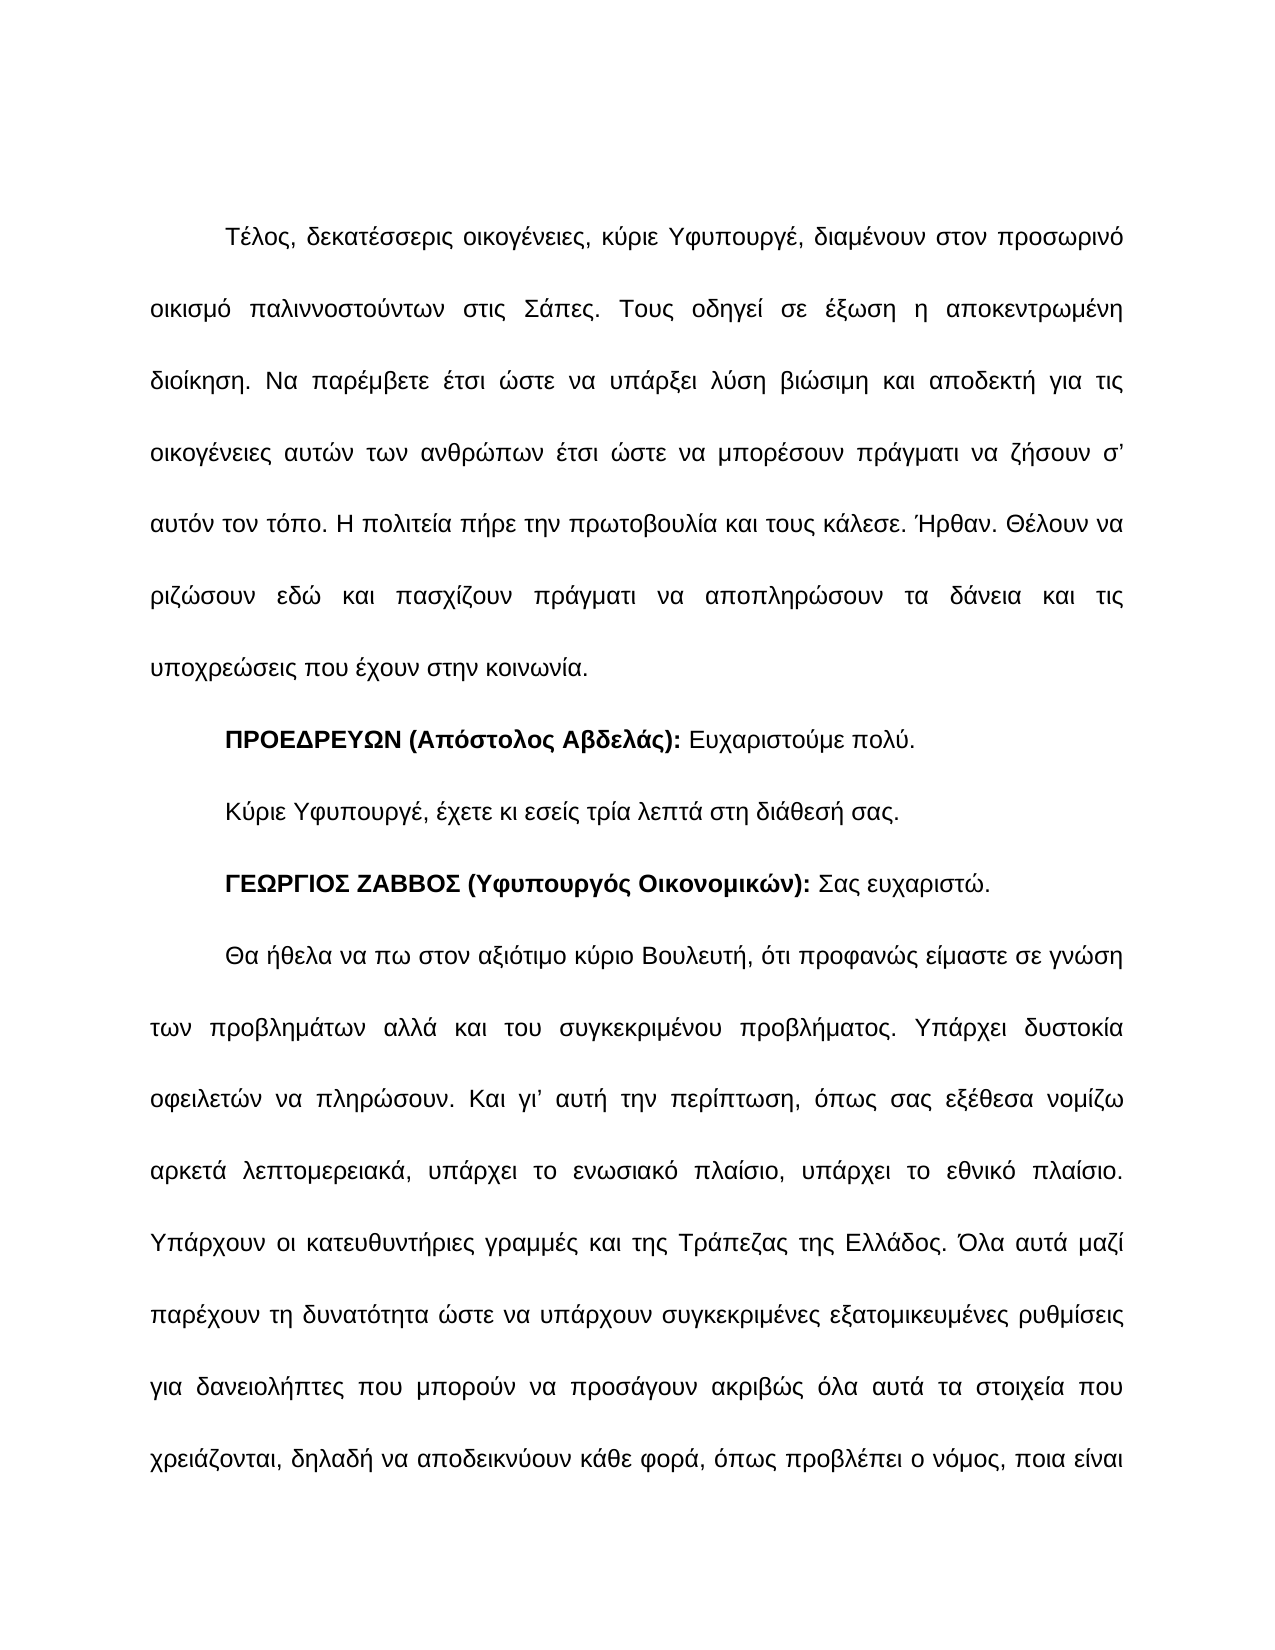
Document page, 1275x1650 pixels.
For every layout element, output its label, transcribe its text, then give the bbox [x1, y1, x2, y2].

text ΠΡΟΕΔΡΕΥΩΝ (Απόστολος Αβδελάς): Ευχαριστούμε πολύ. [150, 725, 1125, 754]
text Τέλος, δεκατέσσερις οικογένειες, κύριε Υφυπουργέ, διαμένουν στον προσωρινό οικισμό παλιννοστούντων στις Σάπες. Τους οδηγεί σε έξωση η αποκεντρωμένη διοίκηση. Να παρέμβετε έτσι ώστε να υπάρξει λύση βιώσιμη και αποδεκτή για τις οικογένειες αυτών των ανθρώπων έτσι ώστε να μπορέσουν πράγματι να ζήσουν σ’ αυτόν τον τόπο. Η πολιτεία πήρε την πρωτοβουλία και τους κάλεσε. Ήρθαν. Θέλουν να ριζώσουν εδώ και πασχίζουν πράγματι να αποπληρώσουν τα δάνεια και τις υποχρεώσεις που έχουν στην κοινωνία. [150, 222, 1125, 682]
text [150, 941, 1125, 1472]
text Κύριε Υφυπουργέ, έχετε κι εσείς τρία λεπτά στη διάθεσή σας. [150, 797, 1125, 826]
text ΓΕΩΡΓΙΟΣ ΖΑΒΒΟΣ (Υφυπουργός Οικονομικών): Σας ευχαριστώ. [150, 869, 1125, 897]
